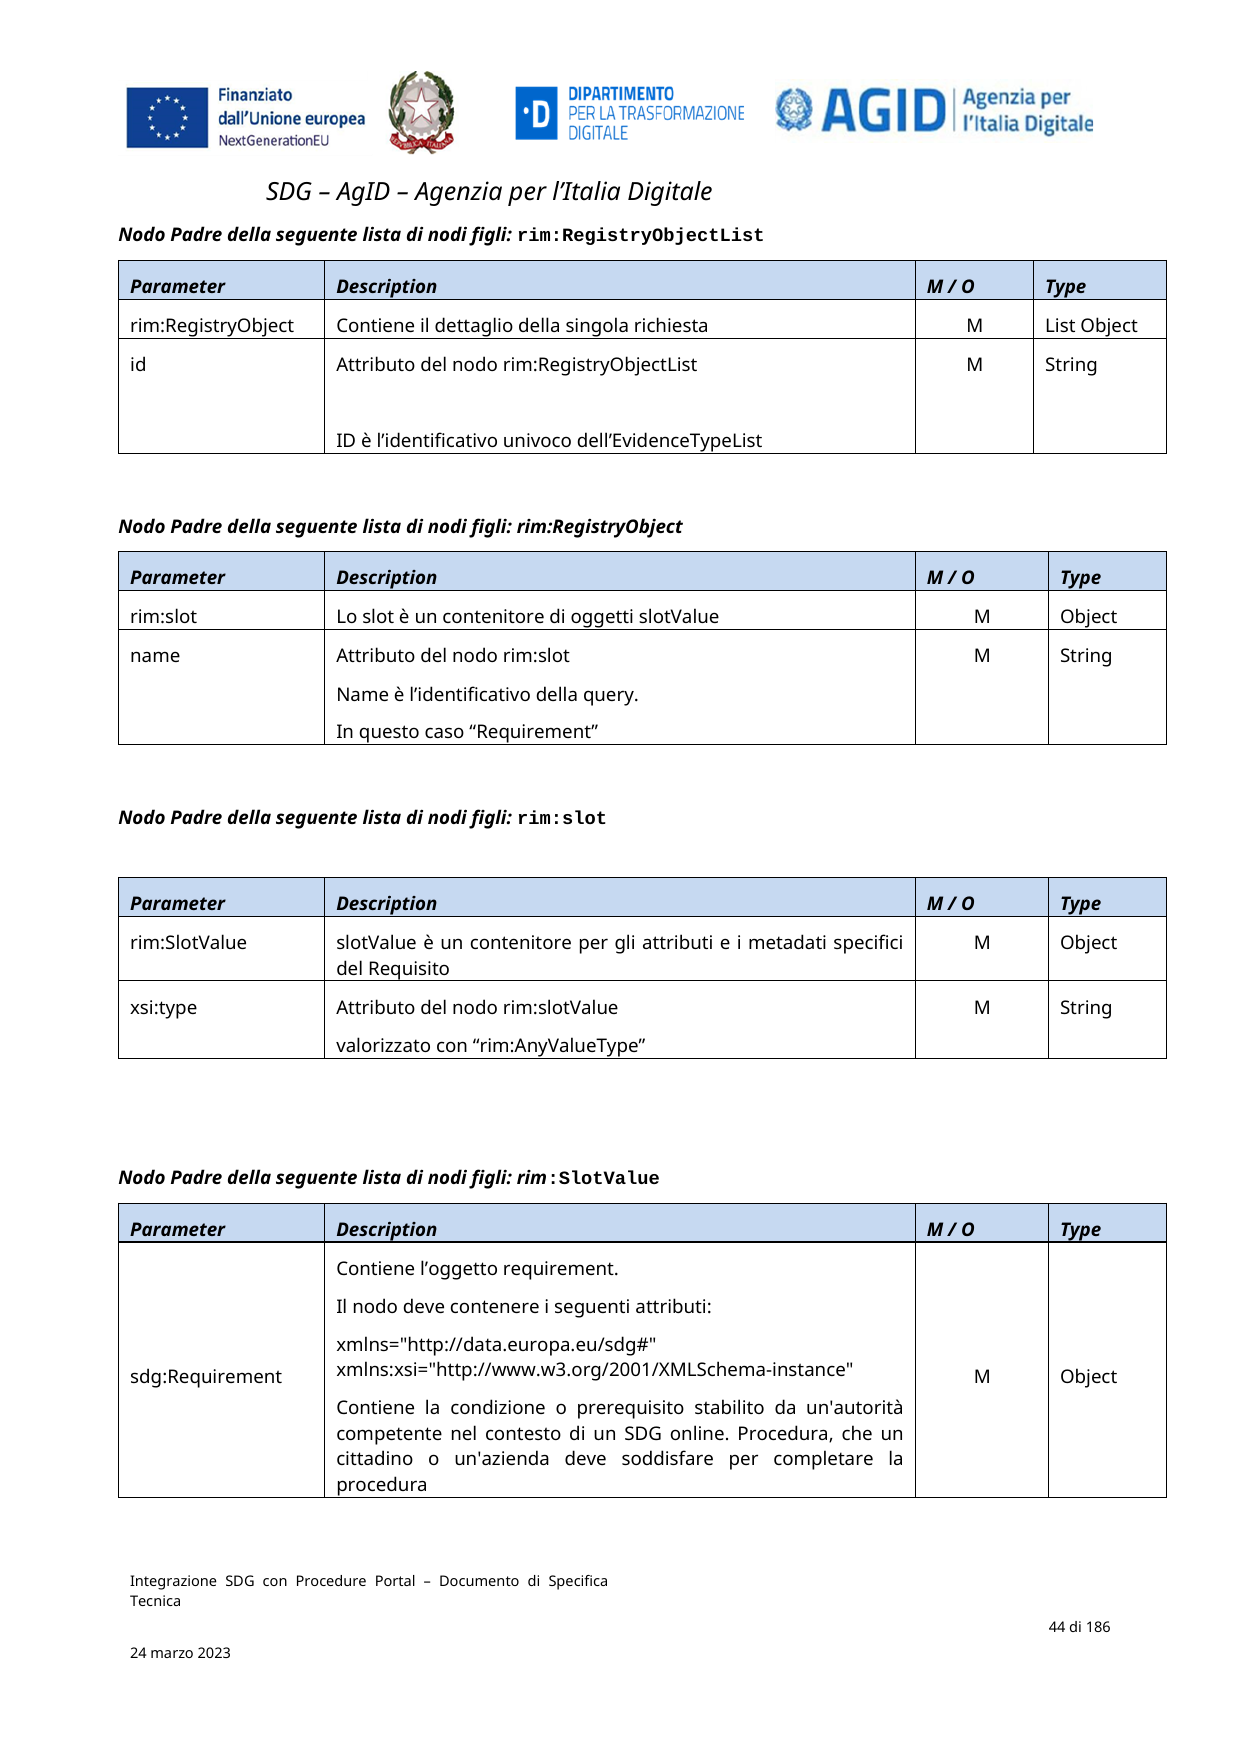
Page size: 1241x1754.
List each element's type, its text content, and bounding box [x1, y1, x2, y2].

table_cell List Object [1034, 300, 1166, 338]
table_cell slotValue è un contenitore per gli attributi e i metadati specifici del Requisito [325, 917, 915, 980]
table_cell M [916, 591, 1048, 629]
table_cell Object [1049, 591, 1166, 629]
table_cell String [1034, 339, 1166, 453]
table_header Description [325, 552, 915, 590]
table_cell M [916, 339, 1033, 453]
table_header Parameter [119, 552, 324, 590]
table_header Parameter [119, 1204, 324, 1241]
text Nodo Padre della seguente lista di nodi figli: rim:RegistryObjectList [118, 222, 1122, 247]
table_header Parameter [119, 878, 324, 916]
picture [118, 71, 1094, 157]
table_cell sdg:Requirement [119, 1243, 324, 1497]
table_cell xsi:type [119, 981, 324, 1057]
table_header Type [1049, 552, 1166, 590]
table_cell M [916, 300, 1033, 338]
table_header Type [1034, 261, 1166, 299]
text Nodo Padre della seguente lista di nodi figli: rim:slot [118, 804, 1122, 830]
table_cell Attributo del nodo rim:RegistryObjectList ID è l’identificativo univoco dell’EvidenceTypeList [325, 339, 915, 453]
table_cell M [916, 1243, 1048, 1497]
table_cell Object [1049, 917, 1166, 980]
table_cell M [916, 981, 1048, 1057]
table_cell Object [1049, 1243, 1166, 1497]
table_cell Lo slot è un contenitore di oggetti slotValue [325, 591, 915, 629]
table_header M / O [916, 1204, 1048, 1241]
table_cell String [1049, 630, 1166, 744]
table_cell rim:slot [119, 591, 324, 629]
table_header M / O [916, 552, 1048, 590]
table_cell rim:RegistryObject [119, 300, 324, 338]
table_header M / O [916, 261, 1033, 299]
table_cell M [916, 917, 1048, 980]
table_cell Contiene il dettaglio della singola richiesta [325, 300, 915, 338]
text Nodo Padre della seguente lista di nodi figli: rim:SlotValue [118, 1164, 1122, 1190]
table_header Description [325, 261, 915, 299]
table_header M / O [916, 878, 1048, 916]
table_header Type [1049, 878, 1166, 916]
table_cell id [119, 339, 324, 453]
table_cell M [916, 630, 1048, 744]
table_cell Attributo del nodo rim:slot Name è l’identificativo della query. In questo caso “Requirement” [325, 630, 915, 744]
table_cell String [1049, 981, 1166, 1057]
table_header Description [325, 878, 915, 916]
table_header Parameter [119, 261, 324, 299]
table_cell name [119, 630, 324, 744]
table_cell Attributo del nodo rim:slotValue valorizzato con “rim:AnyValueType” [325, 981, 915, 1057]
table_cell rim:SlotValue [119, 917, 324, 980]
text Nodo Padre della seguente lista di nodi figli: rim:RegistryObject [118, 513, 1122, 539]
table_cell Contiene l’oggetto requirement. Il nodo deve contenere i seguenti attributi: xmlns="http://data.europa.eu/sdg#" xmlns:xsi="http://www.w3.org/2001/XMLSchema-instance" Contiene la condizione o prerequisito stabilito da un'autorità competente nel contesto di un SDG online. Procedura, che un cittadino o un'azienda deve soddisfare per completare la procedura [325, 1243, 915, 1497]
table_header Type [1049, 1204, 1166, 1241]
table_header Description [325, 1204, 915, 1241]
